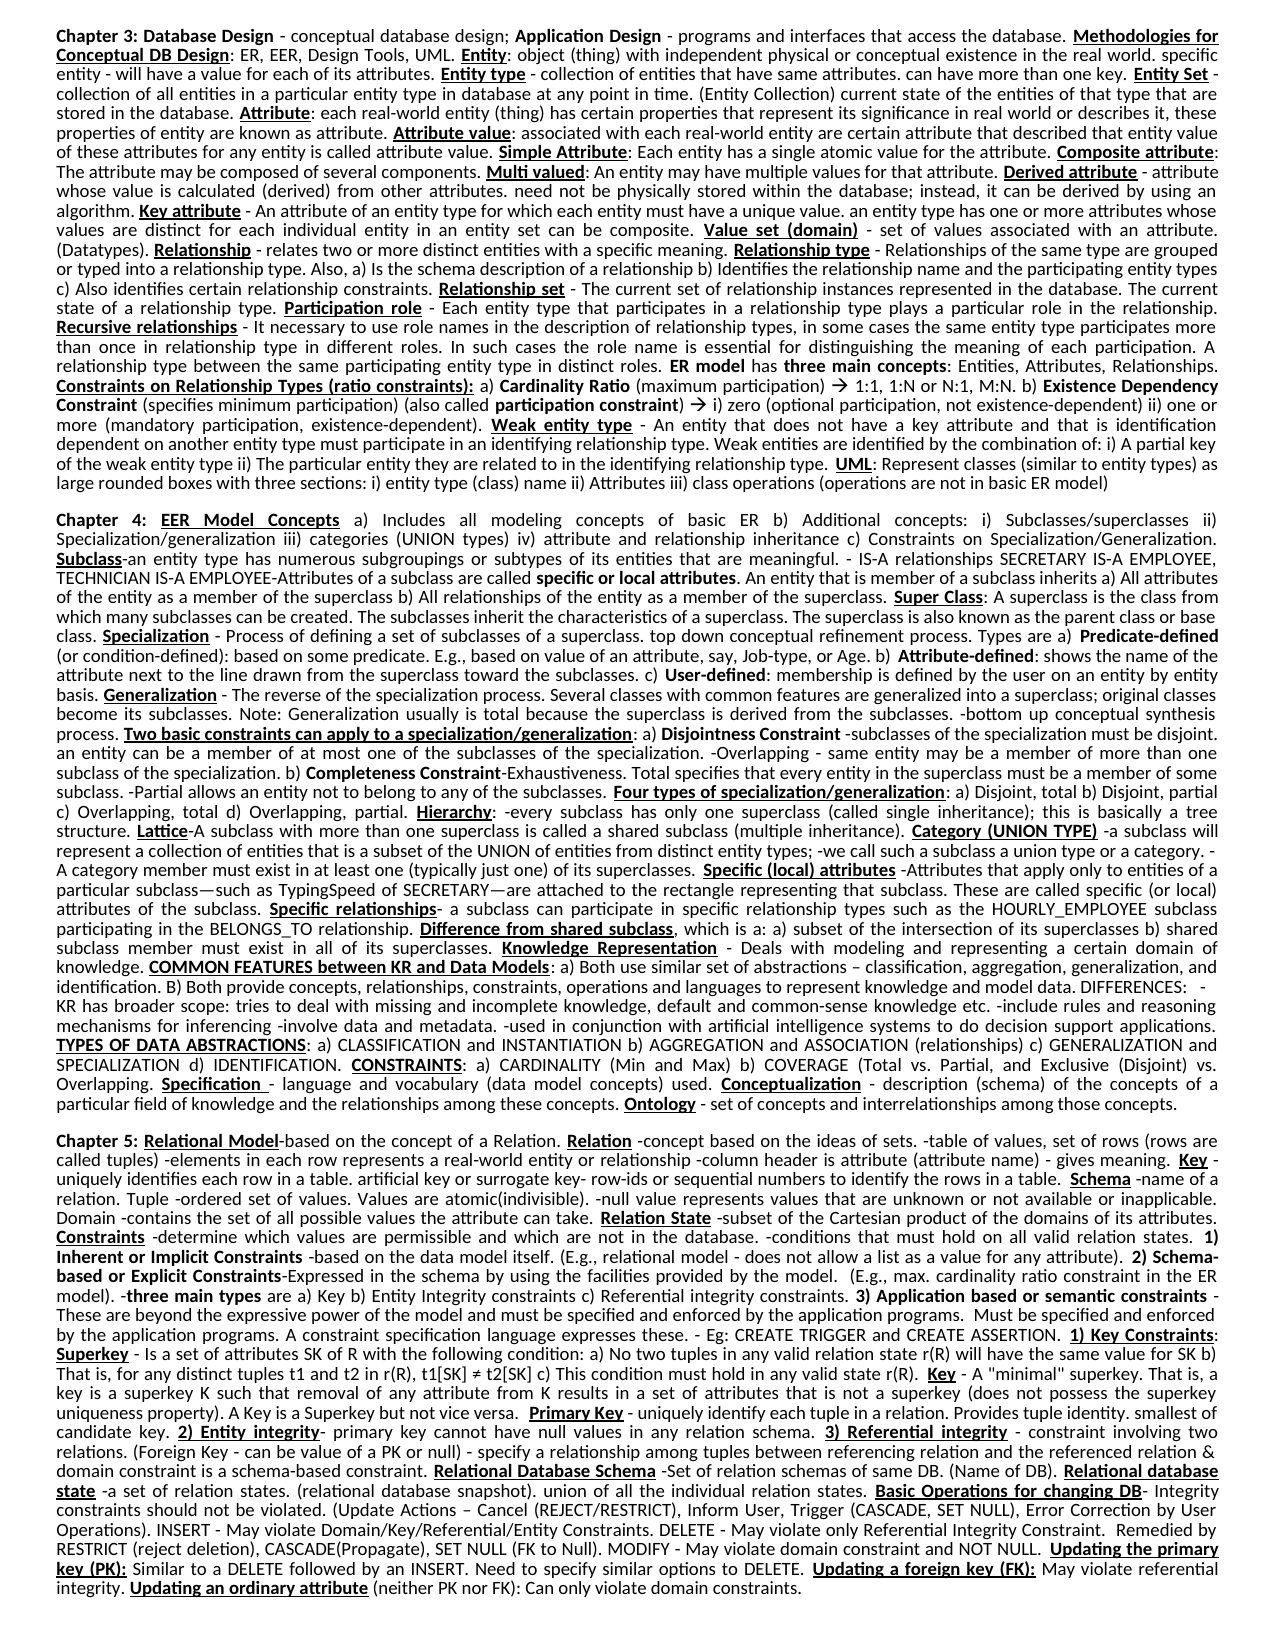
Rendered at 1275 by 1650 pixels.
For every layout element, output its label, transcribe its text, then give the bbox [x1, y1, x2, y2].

text Chapter 4: EER Model Concepts a) Includes all modeling concepts of basic ER b) Additional concepts: i) Subclasses/superclasses ii) Specialization/generalization iii) categories (UNION types) iv) attribute and relationship inheritance c) Constraints on Specialization/Generalization. Subclass-an entity type has numerous subgroupings or subtypes of its entities that are meaningful. - IS-A relationships SECRETARY IS-A EMPLOYEE, TECHNICIAN IS-A EMPLOYEE-Attributes of a subclass are called specific or local attributes. An entity that is member of a subclass inherits a) All attributes of the entity as a member of the superclass b) All relationships of the entity as a member of the superclass. Super Class: A superclass is the class from which many subclasses can be created. The subclasses inherit the characteristics of a superclass. The superclass is also known as the parent class or base class. Specialization - Process of defining a set of subclasses of a superclass. top down conceptual refinement process. Types are a) Predicate-defined (or condition-defined): based on some predicate. E.g., based on value of an attribute, say, Job-type, or Age. b) Attribute-defined: shows the name of the attribute next to the line drawn from the superclass toward the subclasses. c) User-defined: membership is defined by the user on an entity by entity basis. Generalization - The reverse of the specialization process. Several classes with common features are generalized into a superclass; original classes become its subclasses. Note: Generalization usually is total because the superclass is derived from the subclasses. -bottom up conceptual synthesis process. Two basic constraints can apply to a specialization/generalization: a) Disjointness Constraint -subclasses of the specialization must be disjoint. an entity can be a member of at most one of the subclasses of the specialization. -Overlapping - same entity may be a member of more than one subclass of the specialization. b) Completeness Constraint-Exhaustiveness. Total specifies that every entity in the superclass must be a member of some subclass. -Partial allows an entity not to belong to any of the subclasses. Four types of specialization/generalization: a) Disjoint, total b) Disjoint, partial c) Overlapping, total d) Overlapping, partial. Hierarchy: -every subclass has only one superclass (called single inheritance); this is basically a tree structure. Lattice-A subclass with more than one superclass is called a shared subclass (multiple inheritance). Category (UNION TYPE) -a subclass will represent a collection of entities that is a subset of the UNION of entities from distinct entity types; -we call such a subclass a union type or a category. -A category member must exist in at least one (typically just one) of its superclasses. Specific (local) attributes -Attributes that apply only to entities of a particular subclass—such as TypingSpeed of SECRETARY—are attached to the rectangle representing that subclass. These are called specific (or local) attributes of the subclass. Specific relationships- a subclass can participate in specific relationship types such as the HOURLY_EMPLOYEE subclass participating in the BELONGS_TO relationship. Difference from shared subclass, which is a: a) subset of the intersection of its superclasses b) shared subclass member must exist in all of its superclasses. Knowledge Representation - Deals with modeling and representing a certain domain of knowledge. COMMON FEATURES between KR and Data Models: a) Both use similar set of abstractions – classification, aggregation, generalization, and identification. B) Both provide concepts, relationships, constraints, operations and languages to represent knowledge and model data. DIFFERENCES: -KR has broader scope: tries to deal with missing and incomplete knowledge, default and common-sense knowledge etc. -include rules and reasoning mechanisms for inferencing -involve data and metadata. -used in conjunction with artificial intelligence systems to do decision support applications. TYPES OF DATA ABSTRACTIONS: a) CLASSIFICATION and INSTANTIATION b) AGGREGATION and ASSOCIATION (relationships) c) GENERALIZATION and SPECIALIZATION d) IDENTIFICATION. CONSTRAINTS: a) CARDINALITY (Min and Max) b) COVERAGE (Total vs. Partial, and Exclusive (Disjoint) vs. Overlapping. Specification - language and vocabulary (data model concepts) used. Conceptualization - description (schema) of the concepts of a particular field of knowledge and the relationships among these concepts. Ontology - set of concepts and interrelationships among those concepts. [56, 511, 1219, 1115]
text Chapter 3: Database Design - conceptual database design; Application Design - programs and interfaces that access the database. Methodologies for Conceptual DB Design: ER, EER, Design Tools, UML. Entity: object (thing) with independent physical or conceptual existence in the real world. specific entity - will have a value for each of its attributes. Entity type - collection of entities that have same attributes. can have more than one key. Entity Set - collection of all entities in a particular entity type in database at any point in time. (Entity Collection) current state of the entities of that type that are stored in the database. Attribute: each real-world entity (thing) has certain properties that represent its significance in real world or describes it, these properties of entity are known as attribute. Attribute value: associated with each real-world entity are certain attribute that described that entity value of these attributes for any entity is called attribute value. Simple Attribute: Each entity has a single atomic value for the attribute. Composite attribute: The attribute may be composed of several components. Multi valued: An entity may have multiple values for that attribute. Derived attribute - attribute whose value is calculated (derived) from other attributes. need not be physically stored within the database; instead, it can be derived by using an algorithm. Key attribute - An attribute of an entity type for which each entity must have a unique value. an entity type has one or more attributes whose values are distinct for each individual entity in an entity set can be composite. Value set (domain) - set of values associated with an attribute. (Datatypes). Relationship - relates two or more distinct entities with a specific meaning. Relationship type - Relationships of the same type are grouped or typed into a relationship type. Also, a) Is the schema description of a relationship b) Identifies the relationship name and the participating entity types c) Also identifies certain relationship constraints. Relationship set - The current set of relationship instances represented in the database. The current state of a relationship type. Participation role - Each entity type that participates in a relationship type plays a particular role in the relationship. Recursive relationships - It necessary to use role names in the description of relationship types, in some cases the same entity type participates more than once in relationship type in different roles. In such cases the role name is essential for distinguishing the meaning of each participation. A relationship type between the same participating entity type in distinct roles. ER model has three main concepts: Entities, Attributes, Relationships. Constraints on Relationship Types (ratio constraints): a) Cardinality Ratio (maximum participation) 1:1, 1:N or N:1, M:N. b) Existence Dependency Constraint (specifies minimum participation) (also called participation constraint) i) zero (optional participation, not existence-dependent) ii) one or more (mandatory participation, existence-dependent). Weak entity type - An entity that does not have a key attribute and that is identification dependent on another entity type must participate in an identifying relationship type. Weak entities are identified by the combination of: i) A partial key of the weak entity type ii) The particular entity they are related to in the identifying relationship type. UML: Represent classes (similar to entity types) as large rounded boxes with three sections: i) entity type (class) name ii) Attributes iii) class operations (operations are not in basic ER model) [56, 27, 1219, 494]
text Chapter 5: Relational Model-based on the concept of a Relation. Relation -concept based on the ideas of sets. -table of values, set of rows (rows are called tuples) -elements in each row represents a real-world entity or relationship -column header is attribute (attribute name) - gives meaning. Key -uniquely identifies each row in a table. artificial key or surrogate key- row-ids or sequential numbers to identify the rows in a table. Schema -name of a relation. Tuple -ordered set of values. Values are atomic(indivisible). -null value represents values that are unknown or not available or inapplicable. Domain -contains the set of all possible values the attribute can take. Relation State -subset of the Cartesian product of the domains of its attributes. Constraints -determine which values are permissible and which are not in the database. -conditions that must hold on all valid relation states. 1) Inherent or Implicit Constraints -based on the data model itself. (E.g., relational model - does not allow a list as a value for any attribute). 2) Schema-based or Explicit Constraints-Expressed in the schema by using the facilities provided by the model. (E.g., max. cardinality ratio constraint in the ER model). -three main types are a) Key b) Entity Integrity constraints c) Referential integrity constraints. 3) Application based or semantic constraints - These are beyond the expressive power of the model and must be specified and enforced by the application programs. Must be specified and enforced by the application programs. A constraint specification language expresses these. - Eg: CREATE TRIGGER and CREATE ASSERTION. 1) Key Constraints: Superkey - Is a set of attributes SK of R with the following condition: a) No two tuples in any valid relation state r(R) will have the same value for SK b) That is, for any distinct tuples t1 and t2 in r(R), t1[SK] ≠ t2[SK] c) This condition must hold in any valid state r(R). Key - A "minimal" superkey. That is, a key is a superkey K such that removal of any attribute from K results in a set of attributes that is not a superkey (does not possess the superkey uniqueness property). A Key is a Superkey but not vice versa. Primary Key - uniquely identify each tuple in a relation. Provides tuple identity. smallest of candidate key. 2) Entity integrity- primary key cannot have null values in any relation schema. 3) Referential integrity - constraint involving two relations. (Foreign Key - can be value of a PK or null) - specify a relationship among tuples between referencing relation and the referenced relation & domain constraint is a schema-based constraint. Relational Database Schema -Set of relation schemas of same DB. (Name of DB). Relational database state -a set of relation states. (relational database snapshot). union of all the individual relation states. Basic Operations for changing DB- Integrity constraints should not be violated. (Update Actions – Cancel (REJECT/RESTRICT), Inform User, Trigger (CASCADE, SET NULL), Error Correction by User Operations). INSERT - May violate Domain/Key/Referential/Entity Constraints. DELETE - May violate only Referential Integrity Constraint. Remedied by RESTRICT (reject deletion), CASCADE(Propagate), SET NULL (FK to Null). MODIFY - May violate domain constraint and NOT NULL. Updating the primary key (PK): Similar to a DELETE followed by an INSERT. Need to specify similar options to DELETE. Updating a foreign key (FK): May violate referential integrity. Updating an ordinary attribute (neither PK nor FK): Can only violate domain constraints. [56, 1132, 1219, 1599]
